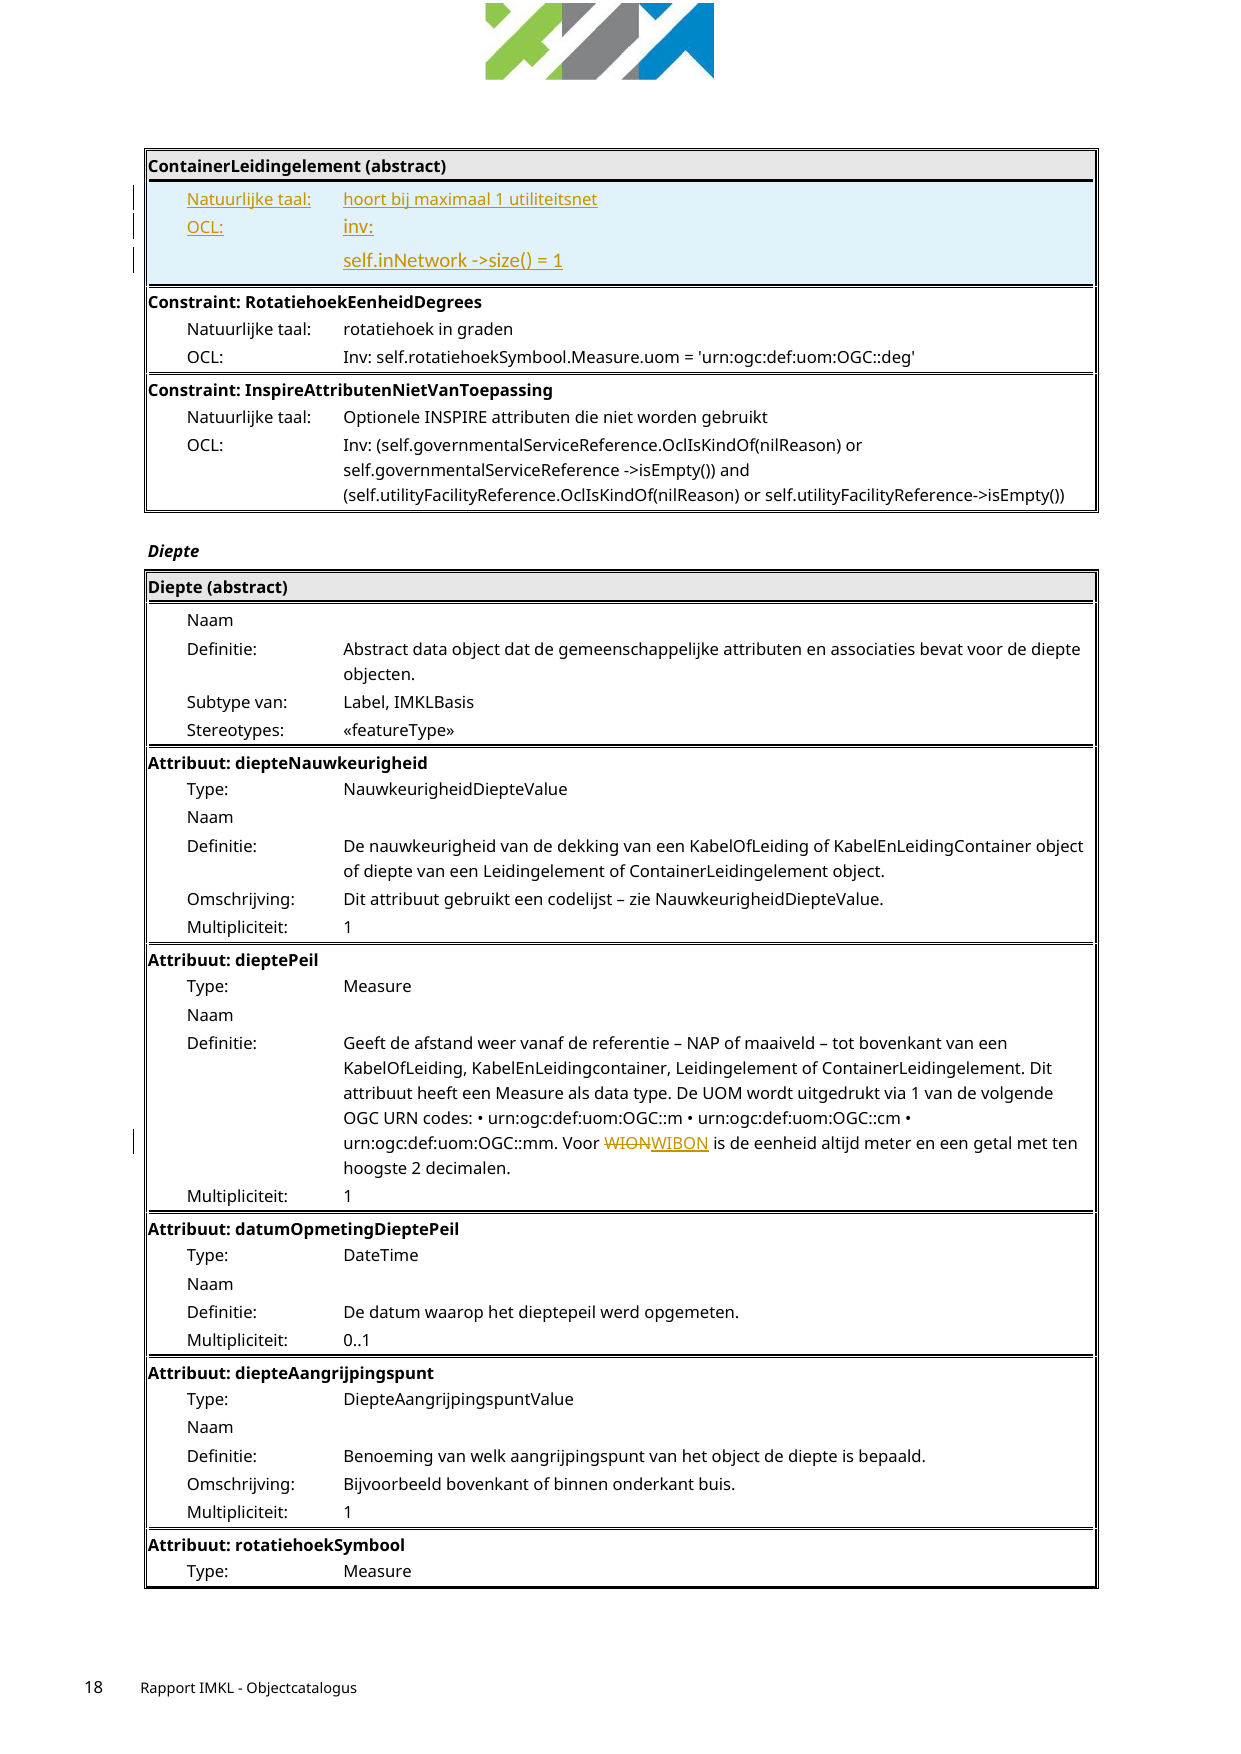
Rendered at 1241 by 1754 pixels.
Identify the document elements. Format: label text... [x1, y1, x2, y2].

table_cell Constraint: RotatiehoekEenheidDegrees [147, 284, 1096, 372]
picture [656, 50, 714, 80]
table_cell Constraint: InspireAttributenNietVanToepassing [145, 372, 1097, 509]
table_cell Attribuut: rotatiehoekSymbool [147, 1526, 1096, 1586]
table_cell Attribuut: dieptePeil [147, 941, 1096, 1210]
table_cell Attribuut: diepteNauwkeurigheid [147, 744, 1096, 941]
table_cell [147, 600, 1096, 744]
subtitle Diepte [148, 538, 1093, 563]
table_header Diepte (abstract) [147, 573, 1095, 600]
table_header ContainerLeidingelement (abstract) [147, 151, 1095, 179]
table_cell Attribuut: diepteAangrijpingspunt [147, 1354, 1096, 1526]
picture [485, 3, 697, 80]
table_cell Attribuut: datumOpmetingDieptePeil [147, 1210, 1096, 1354]
